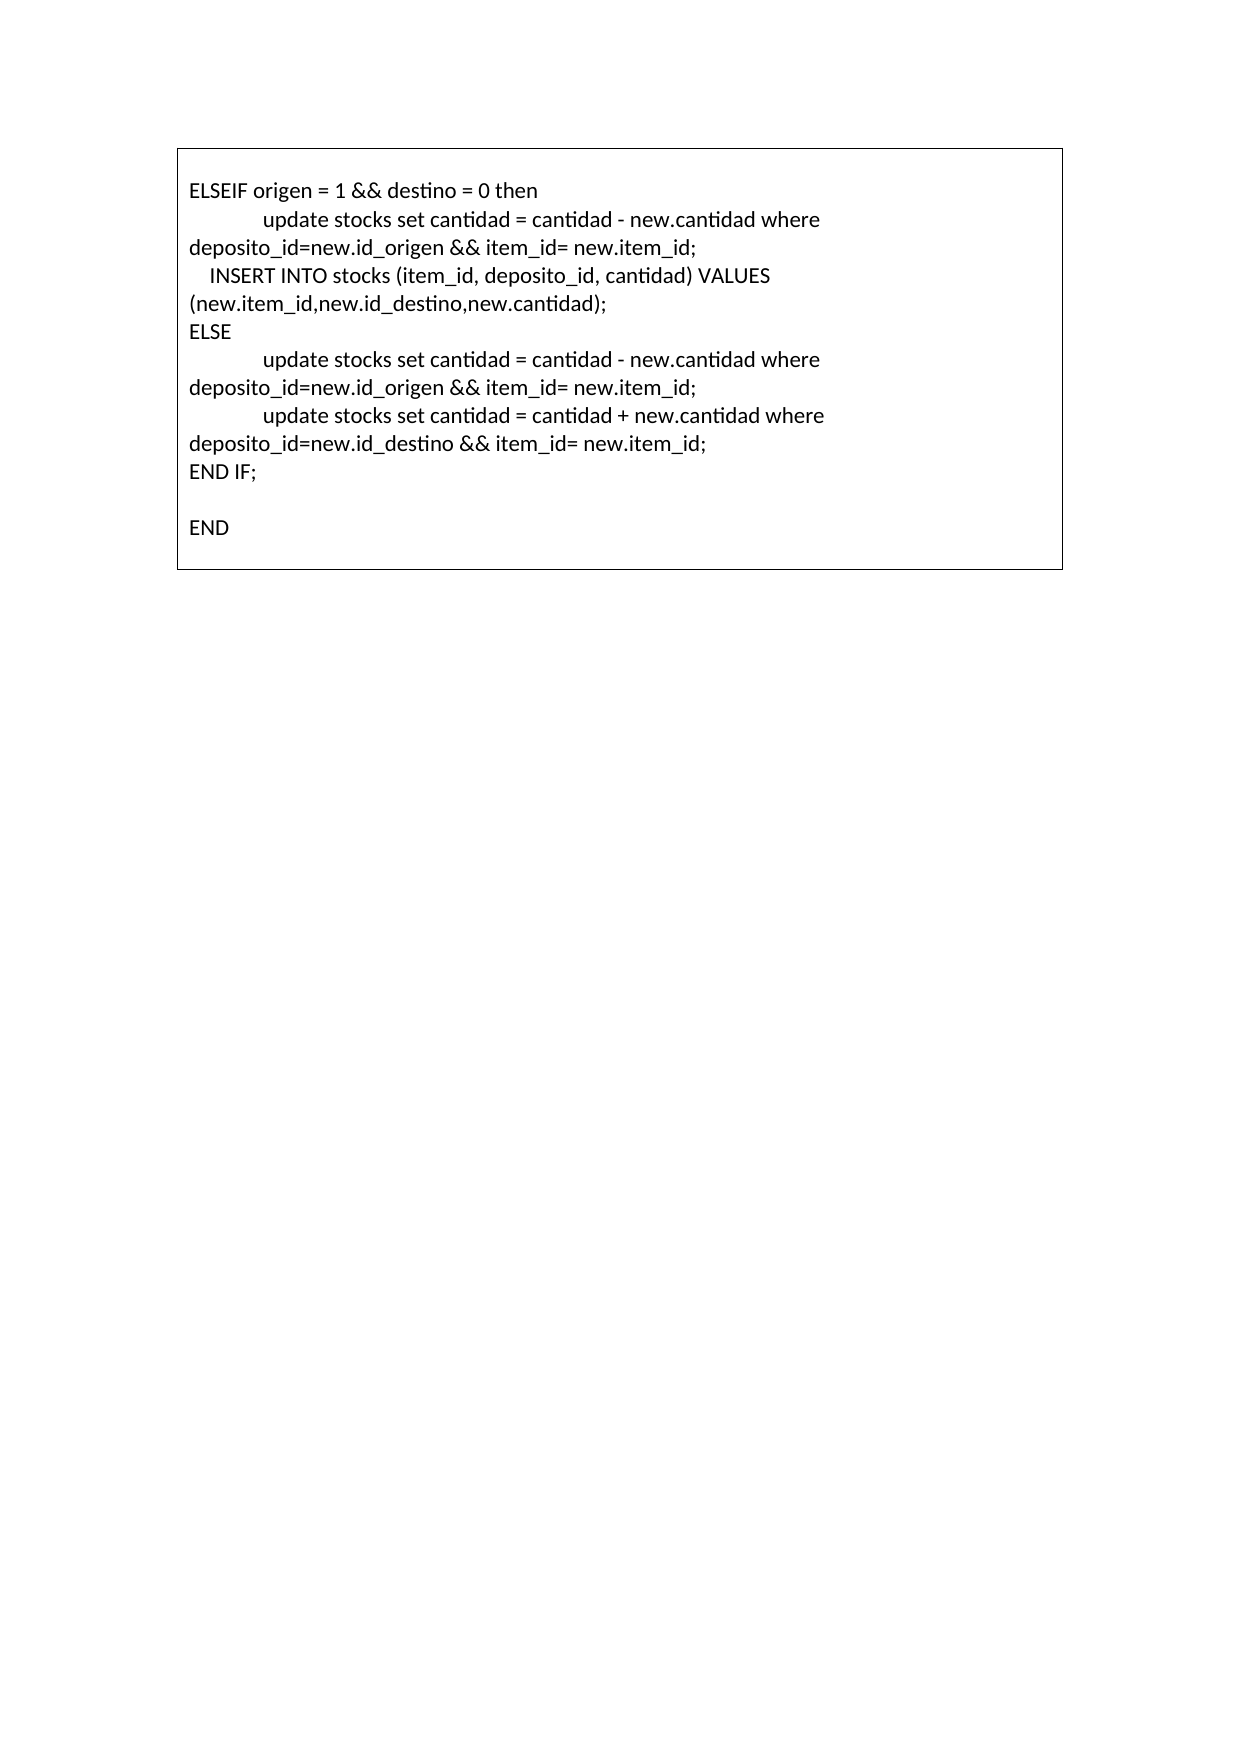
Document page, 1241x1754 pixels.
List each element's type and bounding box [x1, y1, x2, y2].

table_cell [178, 149, 1062, 569]
